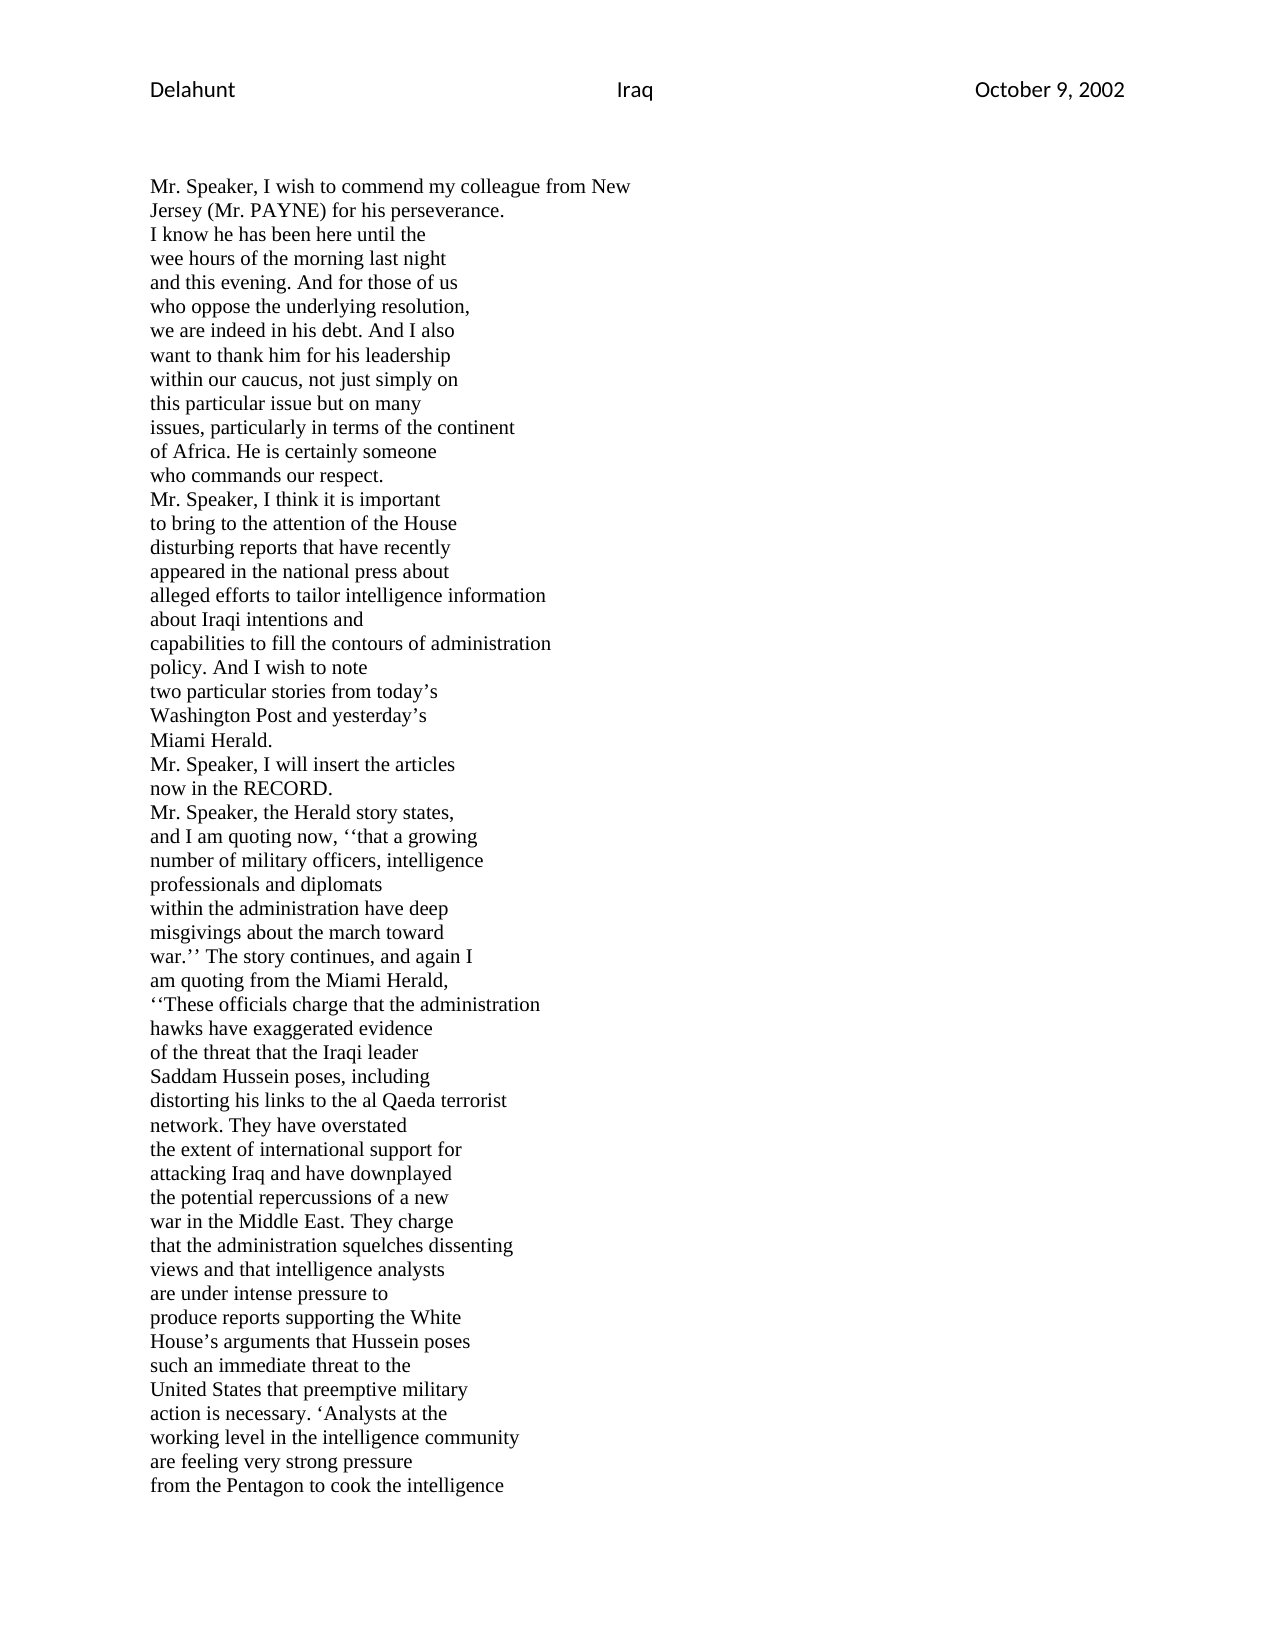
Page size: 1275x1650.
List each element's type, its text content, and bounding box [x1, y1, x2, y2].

text number of military officers, intelligence [150, 848, 1125, 872]
text the potential repercussions of a new [150, 1185, 1125, 1209]
text want to thank him for his leadership [150, 342, 1125, 367]
text and I am quoting now, ‘‘that a growing [150, 824, 1125, 848]
text Mr. Speaker, the Herald story states, [150, 800, 1125, 824]
text and this evening. And for those of us [150, 270, 1125, 294]
text produce reports supporting the White [150, 1305, 1125, 1329]
text alleged efforts to tailor intelligence information [150, 583, 1125, 607]
text professionals and diplomats [150, 872, 1125, 896]
text am quoting from the Miami Herald, [150, 968, 1125, 992]
text who commands our respect. [150, 463, 1125, 487]
text issues, particularly in terms of the continent [150, 415, 1125, 439]
text war.’’ The story continues, and again I [150, 944, 1125, 968]
text of the threat that the Iraqi leader [150, 1040, 1125, 1064]
text appeared in the national press about [150, 559, 1125, 583]
text such an immediate threat to the [150, 1353, 1125, 1377]
text disturbing reports that have recently [150, 535, 1125, 559]
text about Iraqi intentions and [150, 607, 1125, 631]
text distorting his links to the al Qaeda terrorist [150, 1088, 1125, 1112]
text the extent of international support for [150, 1137, 1125, 1161]
text of Africa. He is certainly someone [150, 439, 1125, 463]
text within the administration have deep [150, 896, 1125, 920]
text Mr. Speaker, I think it is important [150, 487, 1125, 511]
text attacking Iraq and have downplayed [150, 1161, 1125, 1185]
text network. They have overstated [150, 1112, 1125, 1137]
text within our caucus, not just simply on [150, 367, 1125, 391]
text war in the Middle East. They charge [150, 1209, 1125, 1233]
text that the administration squelches dissenting [150, 1233, 1125, 1257]
text Mr. Speaker, I will insert the articles [150, 752, 1125, 776]
text working level in the intelligence community [150, 1425, 1125, 1449]
text are under intense pressure to [150, 1281, 1125, 1305]
text wee hours of the morning last night [150, 246, 1125, 270]
text we are indeed in his debt. And I also [150, 318, 1125, 342]
text ‘‘These officials charge that the administration [150, 992, 1125, 1016]
text policy. And I wish to note [150, 655, 1125, 679]
text now in the RECORD. [150, 776, 1125, 800]
text capabilities to fill the contours of administration [150, 631, 1125, 655]
text two particular stories from today’s [150, 679, 1125, 703]
text misgivings about the march toward [150, 920, 1125, 944]
text hawks have exaggerated evidence [150, 1016, 1125, 1040]
text Miami Herald. [150, 727, 1125, 752]
text Mr. Speaker, I wish to commend my colleague from New [150, 174, 1125, 198]
text action is necessary. ‘Analysts at the [150, 1401, 1125, 1425]
text this particular issue but on many [150, 391, 1125, 415]
text to bring to the attention of the House [150, 511, 1125, 535]
text United States that preemptive military [150, 1377, 1125, 1401]
text Saddam Hussein poses, including [150, 1064, 1125, 1088]
text views and that intelligence analysts [150, 1257, 1125, 1281]
text from the Pentagon to cook the intelligence [150, 1473, 1125, 1497]
text I know he has been here until the [150, 222, 1125, 246]
text who oppose the underlying resolution, [150, 294, 1125, 318]
text Jersey (Mr. PAYNE) for his perseverance. [150, 198, 1125, 222]
text House’s arguments that Hussein poses [150, 1329, 1125, 1353]
text Washington Post and yesterday’s [150, 703, 1125, 727]
text are feeling very strong pressure [150, 1449, 1125, 1473]
